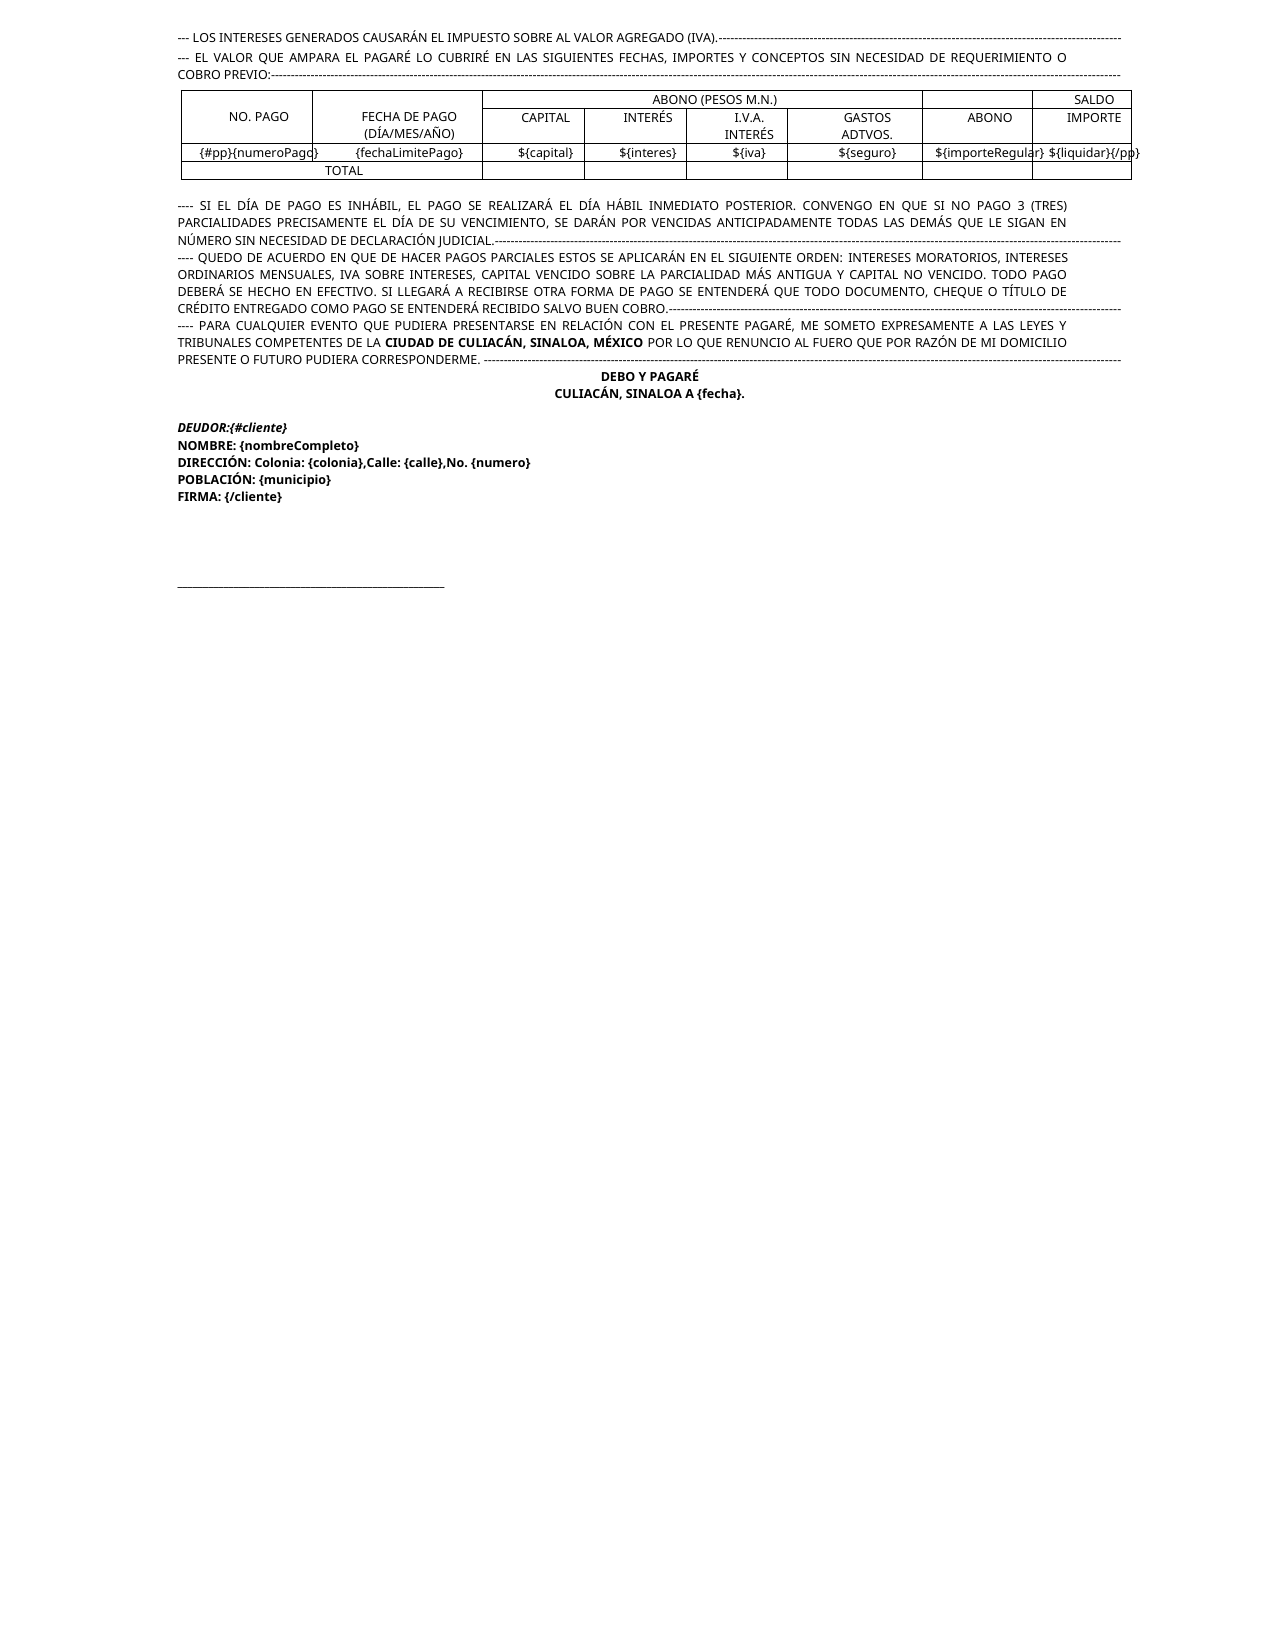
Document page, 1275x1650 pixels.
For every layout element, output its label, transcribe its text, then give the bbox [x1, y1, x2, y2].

table_cell ${interes} [585, 144, 686, 161]
text DEBO Y PAGARÉ [177, 368, 1122, 385]
table_cell IMPORTE [1033, 109, 1131, 143]
table_cell GASTOS ADTVOS. [788, 109, 922, 143]
table_cell [585, 162, 686, 179]
table_cell ${capital} [483, 144, 584, 161]
text ---- QUEDO DE ACUERDO EN QUE DE HACER PAGOS PARCIALES ESTOS SE APLICARÁN EN EL SIGUIENTE ORDEN: INTERESES MORATORIOS, INTERESES ORDINARIOS MENSUALES, IVA SOBRE INTERESES, CAPITAL VENCIDO SOBRE LA PARCIALIDAD MÁS ANTIGUA Y CAPITAL NO VENCIDO. TODO PAGO DEBERÁ SE HECHO EN EFECTIVO. SI LLEGARÁ A RECIBIRSE OTRA FORMA DE PAGO SE ENTENDERÁ QUE TODO DOCUMENTO, CHEQUE O TÍTULO DE CRÉDITO ENTREGADO COMO PAGO SE ENTENDERÁ RECIBIDO SALVO BUEN COBRO. [177, 249, 1068, 317]
subtitle DEUDOR:{#cliente} [177, 419, 1122, 437]
table_header ABONO (PESOS M.N.) [483, 91, 922, 108]
text ---- PARA CUALQUIER EVENTO QUE PUDIERA PRESENTARSE EN RELACIÓN CON EL PRESENTE PAGARÉ, ME SOMETO EXPRESAMENTE A LAS LEYES Y TRIBUNALES COMPETENTES DE LA CIUDAD DE CULIACÁN, SINALOA, MÉXICO POR LO QUE RENUNCIO AL FUERO QUE POR RAZÓN DE MI DOMICILIO PRESENTE O FUTURO PUDIERA CORRESPONDERME. [177, 317, 1068, 368]
text --- LOS INTERESES GENERADOS CAUSARÁN EL IMPUESTO SOBRE AL VALOR AGREGADO (IVA). [177, 29, 1068, 47]
table_cell ${importeRegular} [923, 144, 1032, 161]
text ____________________________________________________ [177, 573, 1122, 590]
text --- EL VALOR QUE AMPARA EL PAGARÉ LO CUBRIRÉ EN LAS SIGUIENTES FECHAS, IMPORTES Y CONCEPTOS SIN NECESIDAD DE REQUERIMIENTO O COBRO PREVIO: [177, 49, 1068, 83]
table_cell ${iva} [687, 144, 787, 161]
table_cell {#pp}{numeroPago} [182, 144, 312, 161]
table_cell [483, 162, 584, 179]
text FIRMA: {/cliente} [177, 488, 1122, 505]
text NOMBRE: {nombreCompleto} [177, 437, 1122, 454]
table_cell INTERÉS [585, 109, 686, 143]
text CULIACÁN, SINALOA A {fecha}. [177, 385, 1122, 402]
table_cell {fechaLimitePago} [313, 144, 482, 161]
text ---- SI EL DÍA DE PAGO ES INHÁBIL, EL PAGO SE REALIZARÁ EL DÍA HÁBIL INMEDIATO POSTERIOR. CONVENGO EN QUE SI NO PAGO 3 (TRES) PARCIALIDADES PRECISAMENTE EL DÍA DE SU VENCIMIENTO, SE DARÁN POR VENCIDAS ANTICIPADAMENTE TODAS LAS DEMÁS QUE LE SIGAN EN NÚMERO SIN NECESIDAD DE DECLARACIÓN JUDICIAL. [177, 197, 1068, 249]
text DIRECCIÓN: Colonia: {colonia},Calle: {calle},No. {numero} [177, 454, 1122, 471]
table_cell CAPITAL [483, 109, 584, 143]
text POBLACIÓN: {municipio} [177, 471, 1122, 488]
table_header [923, 91, 1032, 108]
table_cell [923, 162, 1032, 179]
table_cell TOTAL [182, 162, 482, 179]
table_header FECHA DE PAGO (DÍA/MES/AÑO) [313, 91, 482, 143]
table_cell ${liquidar}{/pp} [1033, 144, 1131, 161]
table_cell [1033, 162, 1131, 179]
table_header NO. PAGO [182, 91, 312, 143]
table_cell ${seguro} [788, 144, 922, 161]
table_cell [788, 162, 922, 179]
table_cell [687, 162, 787, 179]
table_header SALDO [1033, 91, 1131, 108]
table_cell I.V.A. INTERÉS [687, 109, 787, 143]
table_cell ABONO [923, 109, 1032, 143]
